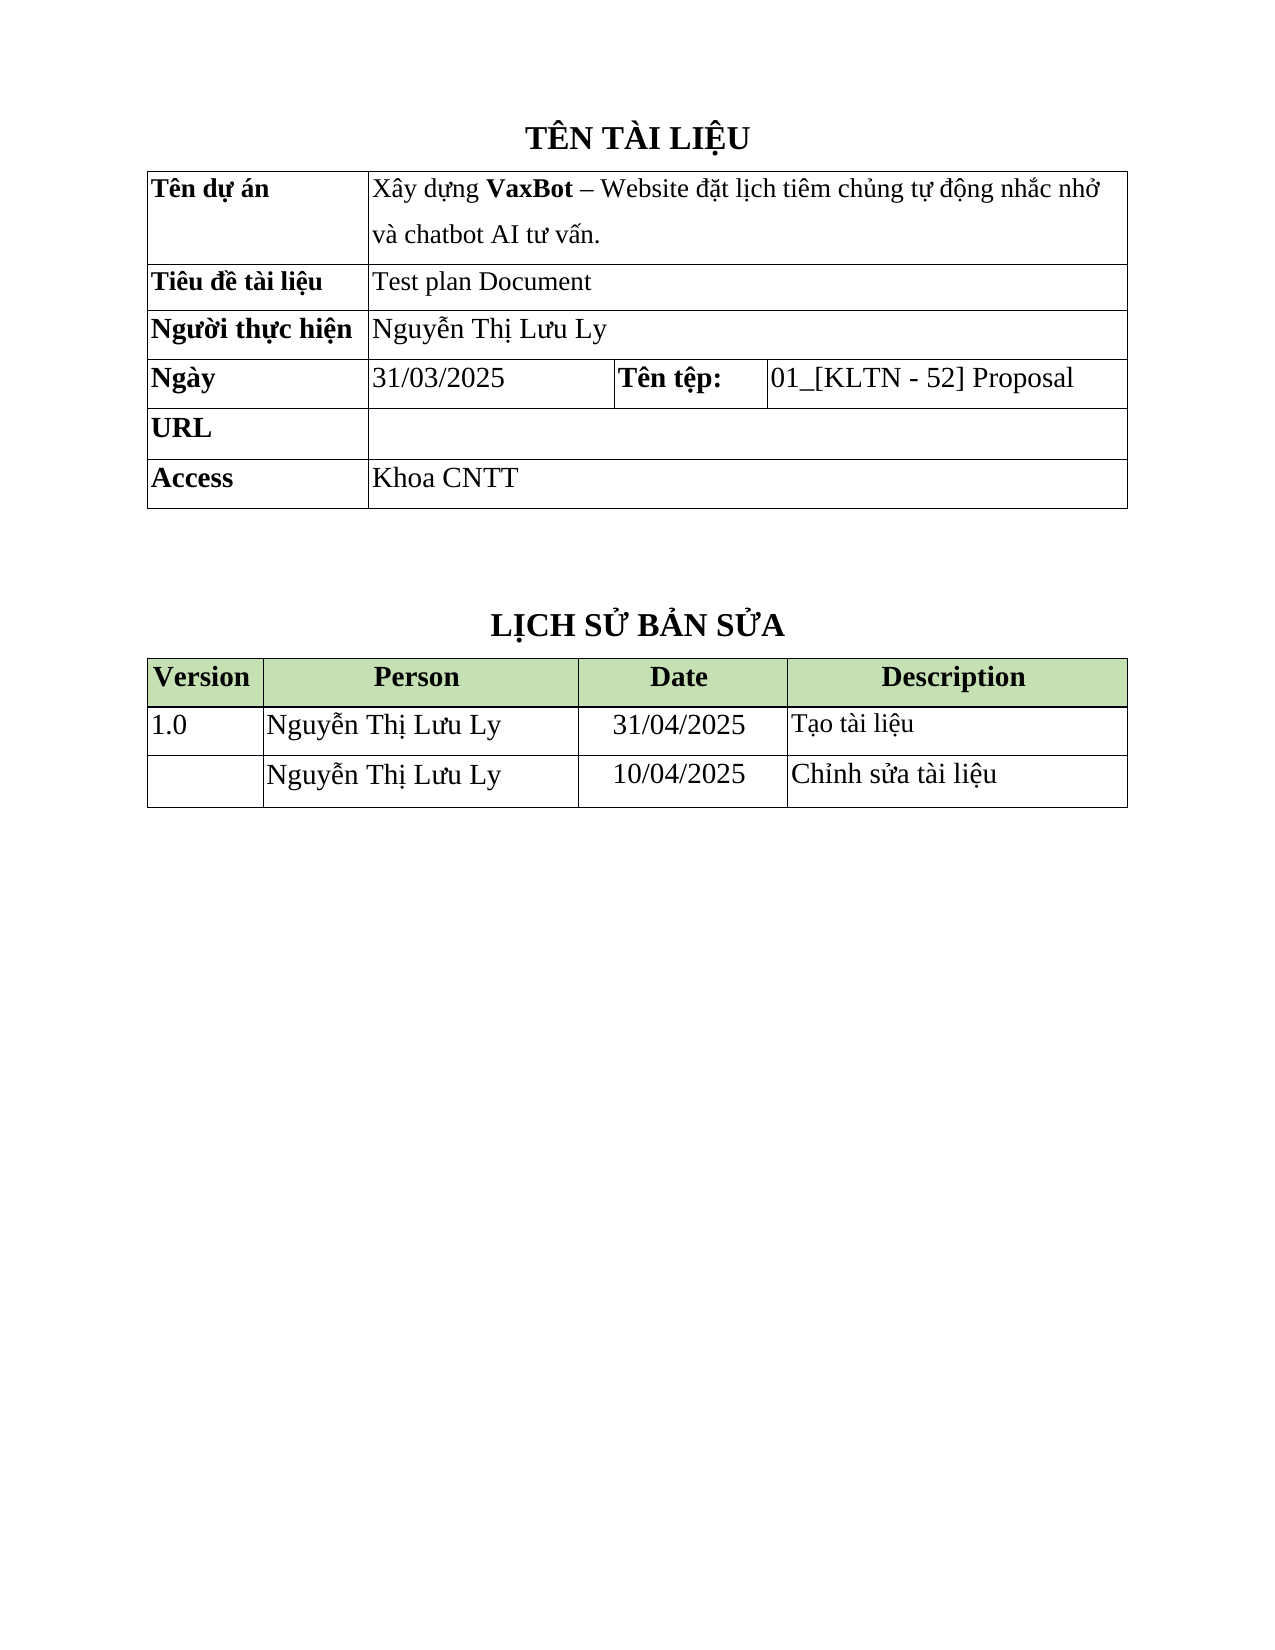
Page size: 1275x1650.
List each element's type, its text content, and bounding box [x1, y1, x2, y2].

table_header LỊCH SỬ BẢN SỬA [148, 605, 1127, 658]
table_cell Nguyễn Thị Lưu Ly [264, 756, 578, 807]
table_cell Tên dự án [148, 172, 368, 264]
table_cell 10/04/2025 [579, 756, 787, 807]
table_cell 31/04/2025 [579, 708, 787, 755]
table_cell URL [148, 409, 368, 459]
table_cell Test plan Document [369, 265, 1127, 310]
table_cell Người thực hiện [148, 311, 368, 359]
table_cell Tiêu đề tài liệu [148, 265, 368, 310]
table_cell Khoa CNTT [369, 460, 1127, 508]
table_cell Tạo tài liệu [788, 708, 1127, 755]
table_cell Nguyễn Thị Lưu Ly [264, 708, 578, 755]
table_cell [148, 756, 263, 807]
table_cell Xây dựng VaxBot – Website đặt lịch tiêm chủng tự động nhắc nhở và chatbot AI tư vấn. [369, 172, 1127, 264]
table_header TÊN TÀI LIỆU [148, 118, 1127, 171]
table_cell Tên tệp: [615, 360, 767, 408]
table_cell Person [264, 659, 578, 706]
table_cell Chỉnh sửa tài liệu [788, 756, 1127, 807]
table_cell 31/03/2025 [369, 360, 614, 408]
table_cell Date [579, 659, 787, 706]
table_cell [369, 409, 1127, 459]
table_cell Access [148, 460, 368, 508]
table_cell Nguyễn Thị Lưu Ly [369, 311, 1127, 359]
table_cell Version [148, 659, 263, 706]
table_cell 01_[KLTN - 52] Proposal [768, 360, 1127, 408]
table_cell Description [788, 659, 1127, 706]
table_cell 1.0 [148, 708, 263, 755]
table_cell Ngày [148, 360, 368, 408]
